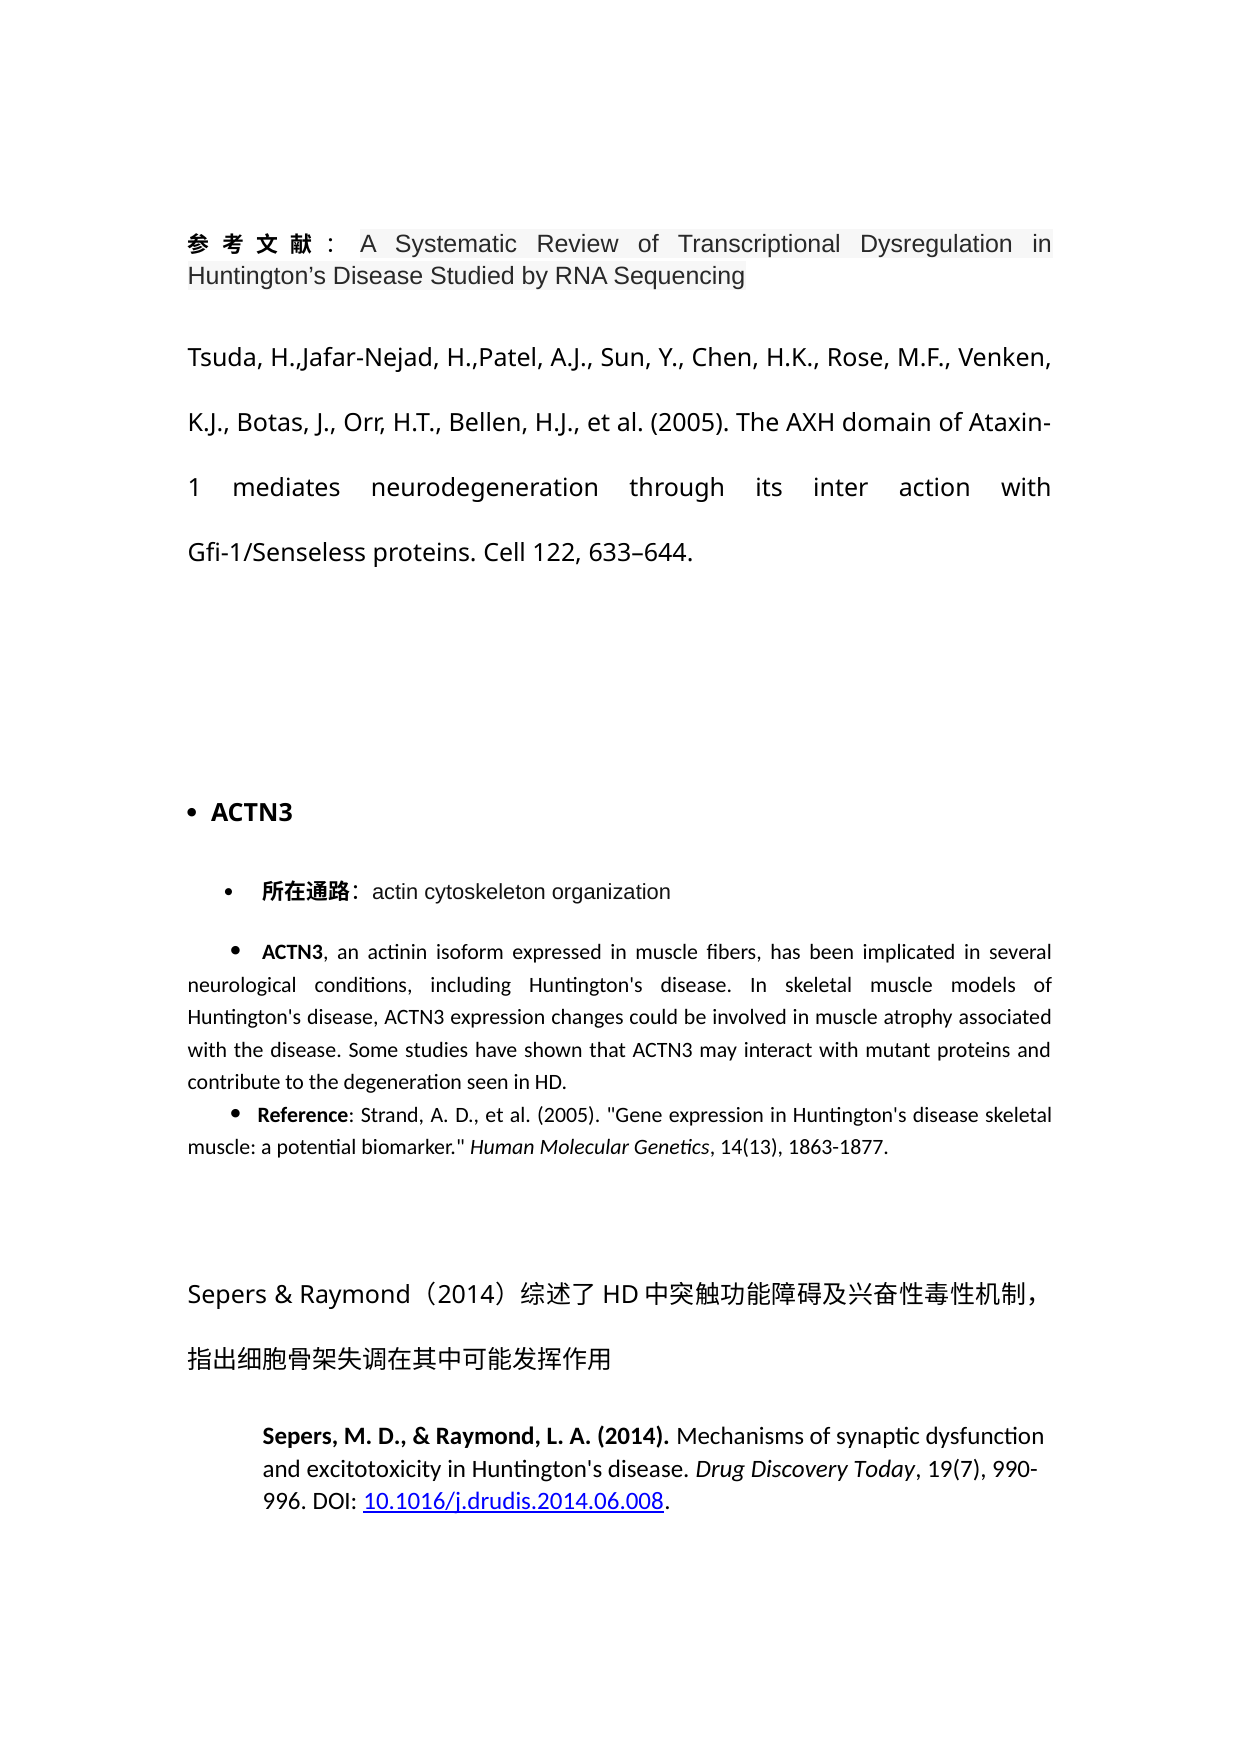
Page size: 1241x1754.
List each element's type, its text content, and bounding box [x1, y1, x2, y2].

text 参考文献：A Systematic Review of Transcriptional Dysregulation in Huntington’s Disease Studied by RNA Sequencing [187, 227, 1053, 292]
text Sepers, M. D., & Raymond, L. A. (2014). Mechanisms of synaptic dysfunction and excitotoxicity in Huntington's disease. Drug Discovery Today, 19(7), 990-996. DOI: 10.1016/j.drudis.2014.06.008. [262, 1419, 1053, 1517]
text Tsuda, H.,Jafar-Nejad, H.,Patel, A.J., Sun, Y., Chen, H.K., Rose, M.F., Venken, K.J., Botas, J., Orr, H.T., Bellen, H.J., et al. (2005). The AXH domain of Ataxin-1 mediates neurodegeneration through its inter action with Gfi-1/Senseless proteins. Cell 122, 633–644. [187, 324, 1053, 584]
text · ACTN3, an actinin isoform expressed in muscle fibers, has been implicated in several neurological conditions, including Huntington's disease. In skeletal muscle models of Huntington's disease, ACTN3 expression changes could be involved in muscle atrophy associated with the disease. Some studies have shown that ACTN3 may interact with mutant proteins and contribute to the degeneration seen in HD. [187, 935, 1053, 1098]
list 所在通路：actin cytoskeleton organization [225, 874, 1053, 906]
text Sepers & Raymond（2014）综述了HD中突触功能障碍及兴奋性毒性机制，指出细胞骨架失调在其中可能发挥作用 [187, 1260, 1053, 1390]
text · ACTN3 [187, 779, 1053, 844]
text · Reference: Strand, A. D., et al. (2005). "Gene expression in Huntington's disease skeletal muscle: a potential biomarker." Human Molecular Genetics, 14(13), 1863-1877. [187, 1098, 1053, 1163]
